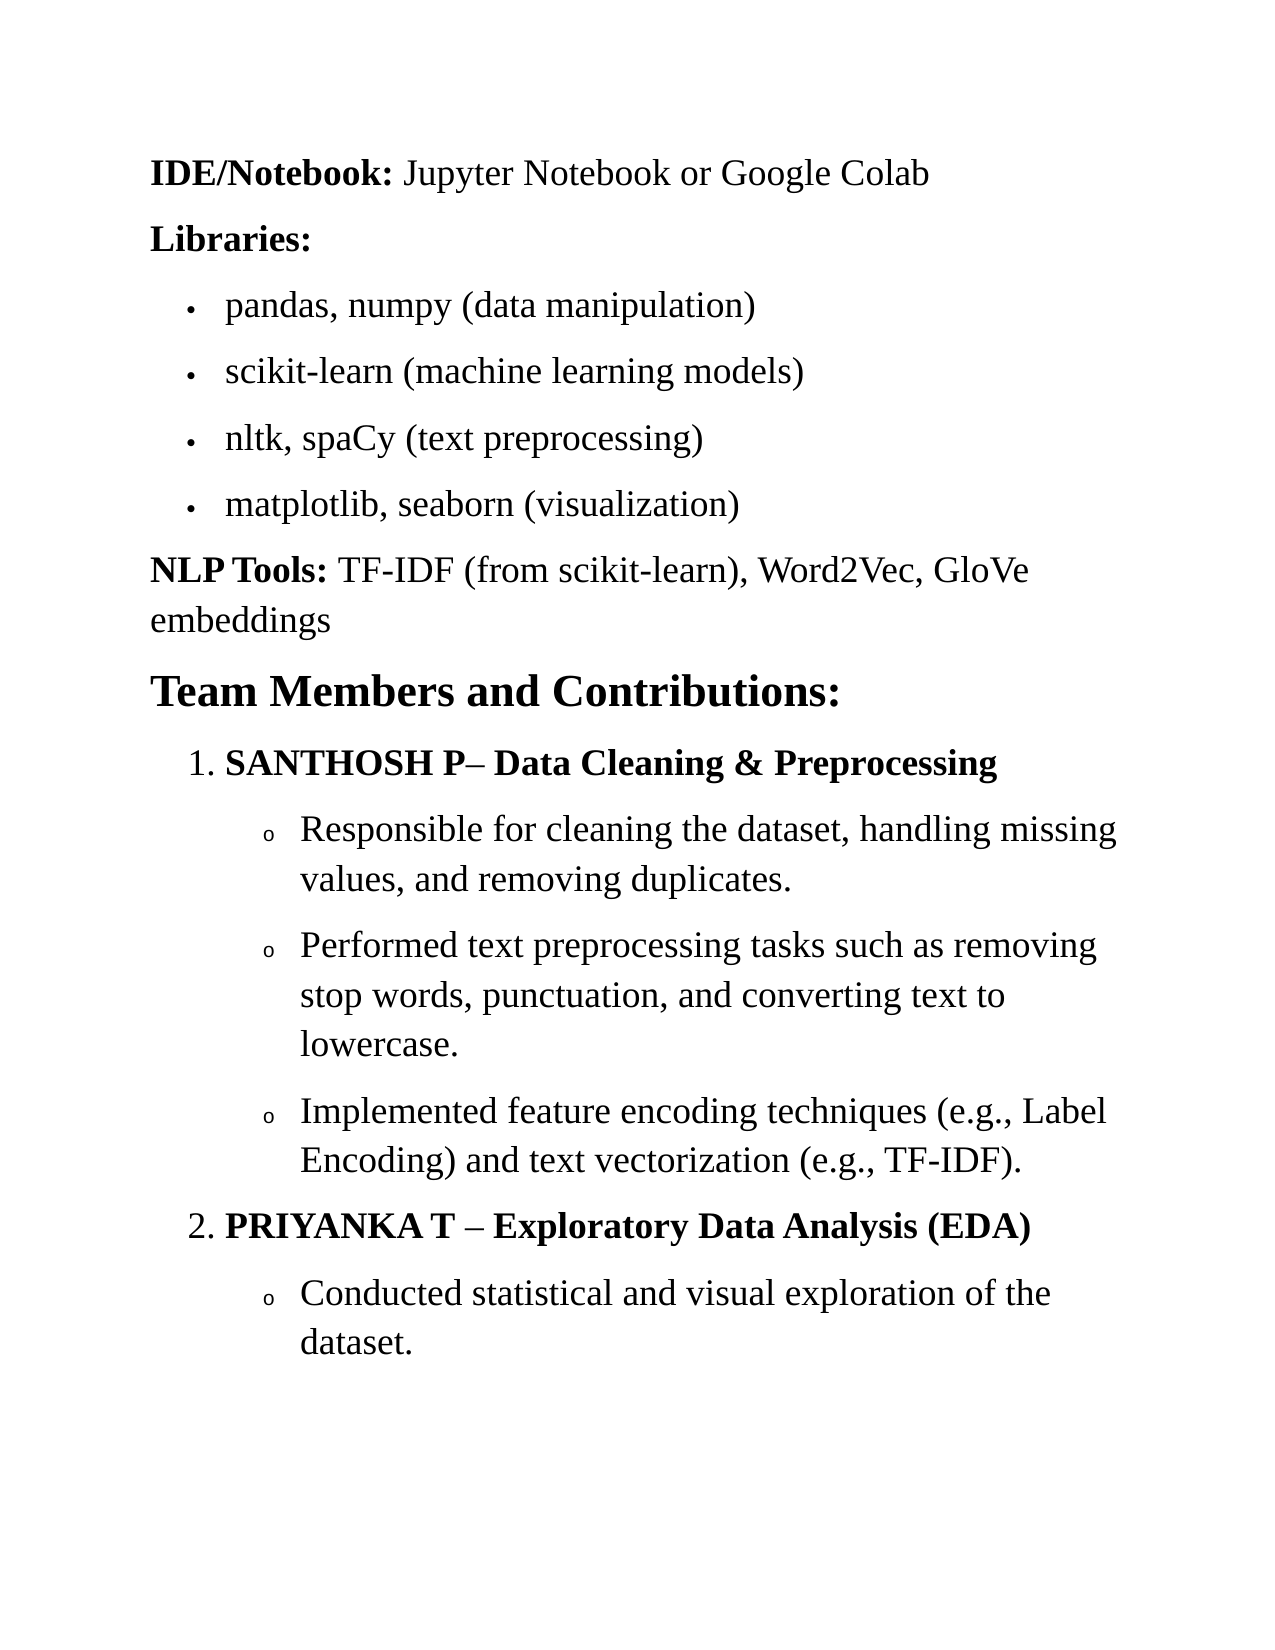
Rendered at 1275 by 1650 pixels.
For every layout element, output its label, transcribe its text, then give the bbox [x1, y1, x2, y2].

list nltk, spaCy (text preprocessing) [187, 415, 1125, 458]
text NLP Tools: TF-IDF (from scikit-learn), Word2Vec, GloVe embeddings [150, 547, 1125, 640]
text Team Members and Contributions: [150, 663, 1125, 716]
text Libraries: [150, 216, 1125, 259]
list scikit-learn (machine learning models) [187, 349, 1125, 392]
list PRIYANKA T – Exploratory Data Analysis (EDA) [187, 1204, 1125, 1247]
list Conducted statistical and visual exploration of the dataset. [262, 1270, 1125, 1363]
list Performed text preprocessing tasks such as removing stop words, punctuation, and converting text to lowercase. [262, 923, 1125, 1065]
list Implemented feature encoding techniques (e.g., Label Encoding) and text vectorization (e.g., TF-IDF). [262, 1088, 1125, 1181]
list Responsible for cleaning the dataset, handling missing values, and removing duplicates. [262, 807, 1125, 899]
text IDE/Notebook: Jupyter Notebook or Google Colab [150, 150, 1125, 193]
list SANTHOSH P– Data Cleaning & Preprocessing [187, 741, 1125, 784]
list matplotlib, seaborn (visualization) [187, 481, 1125, 524]
list pandas, numpy (data manipulation) [187, 282, 1125, 326]
